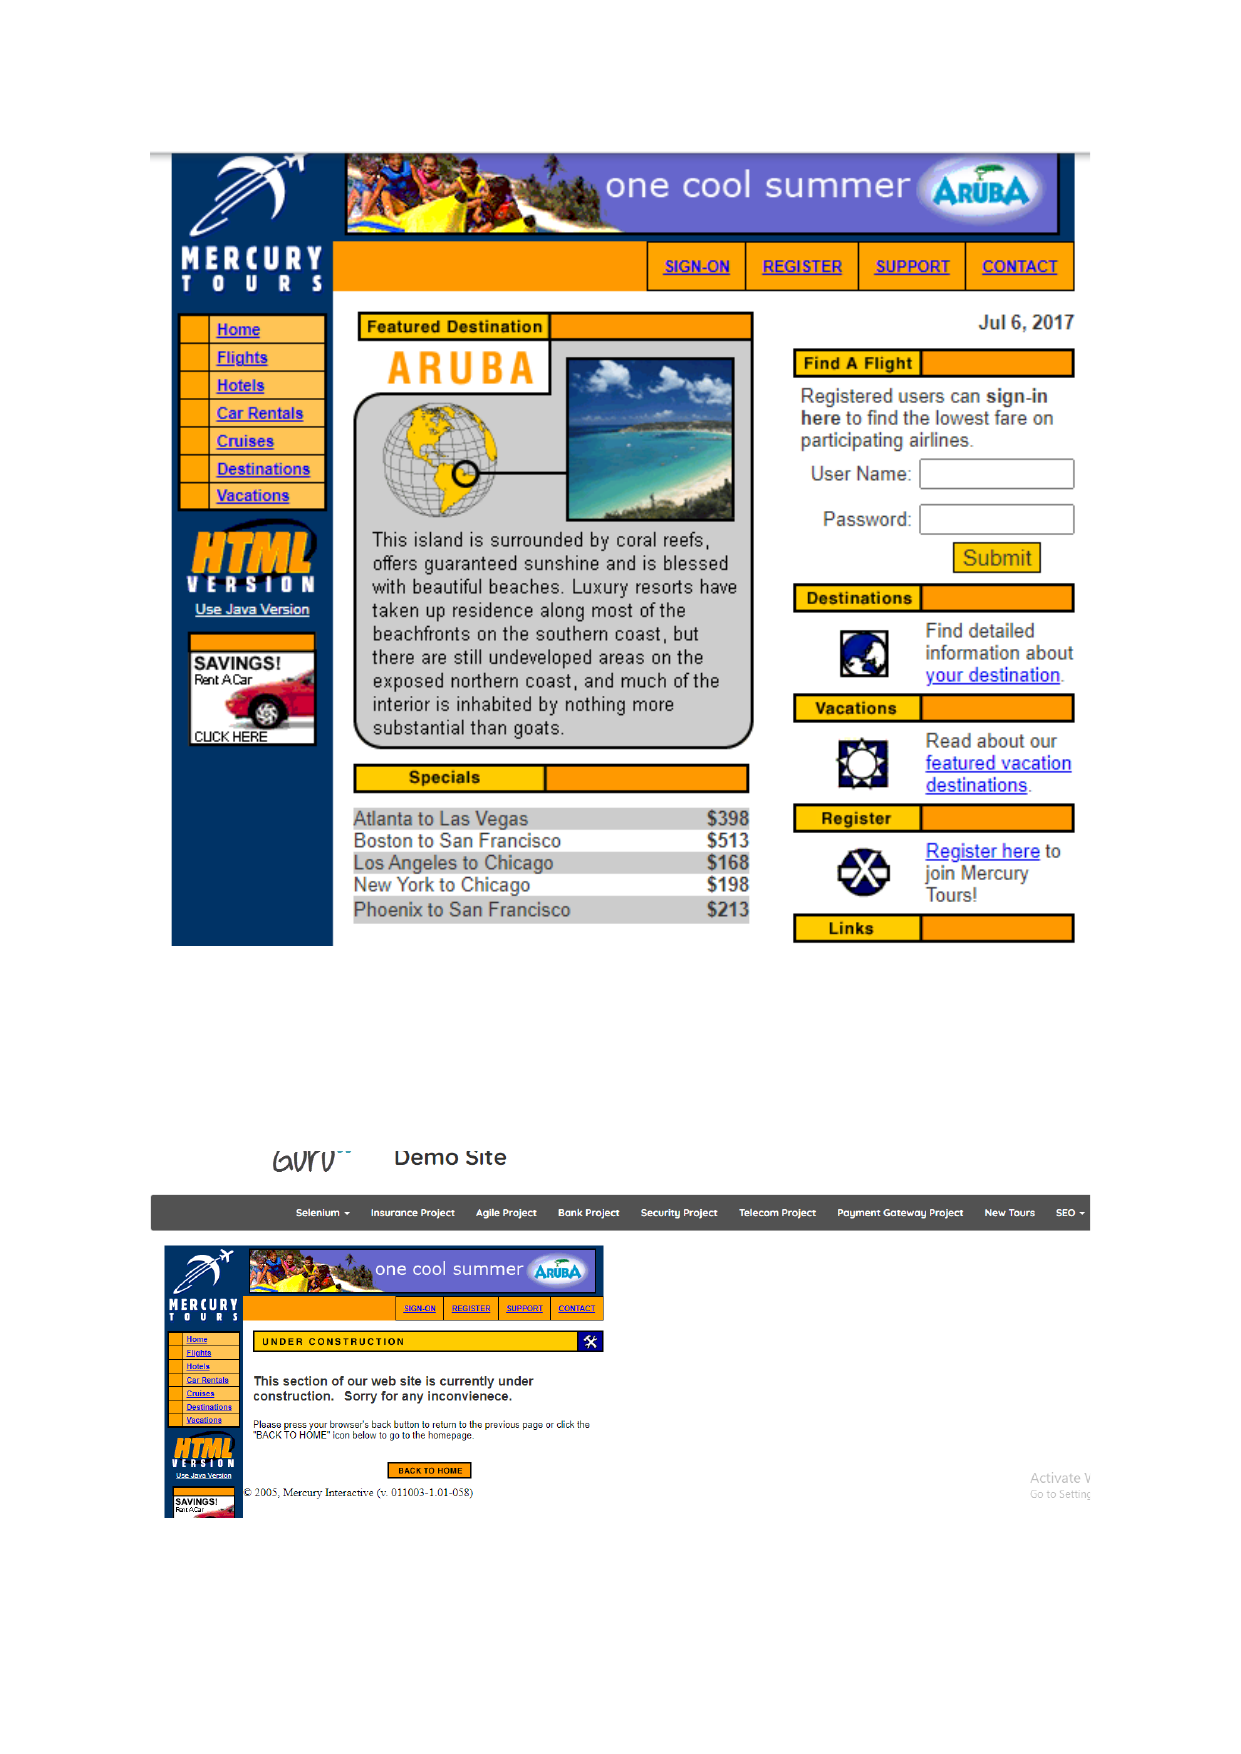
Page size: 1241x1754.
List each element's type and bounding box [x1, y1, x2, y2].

picture [150, 150, 1091, 946]
picture [150, 1151, 1091, 1518]
